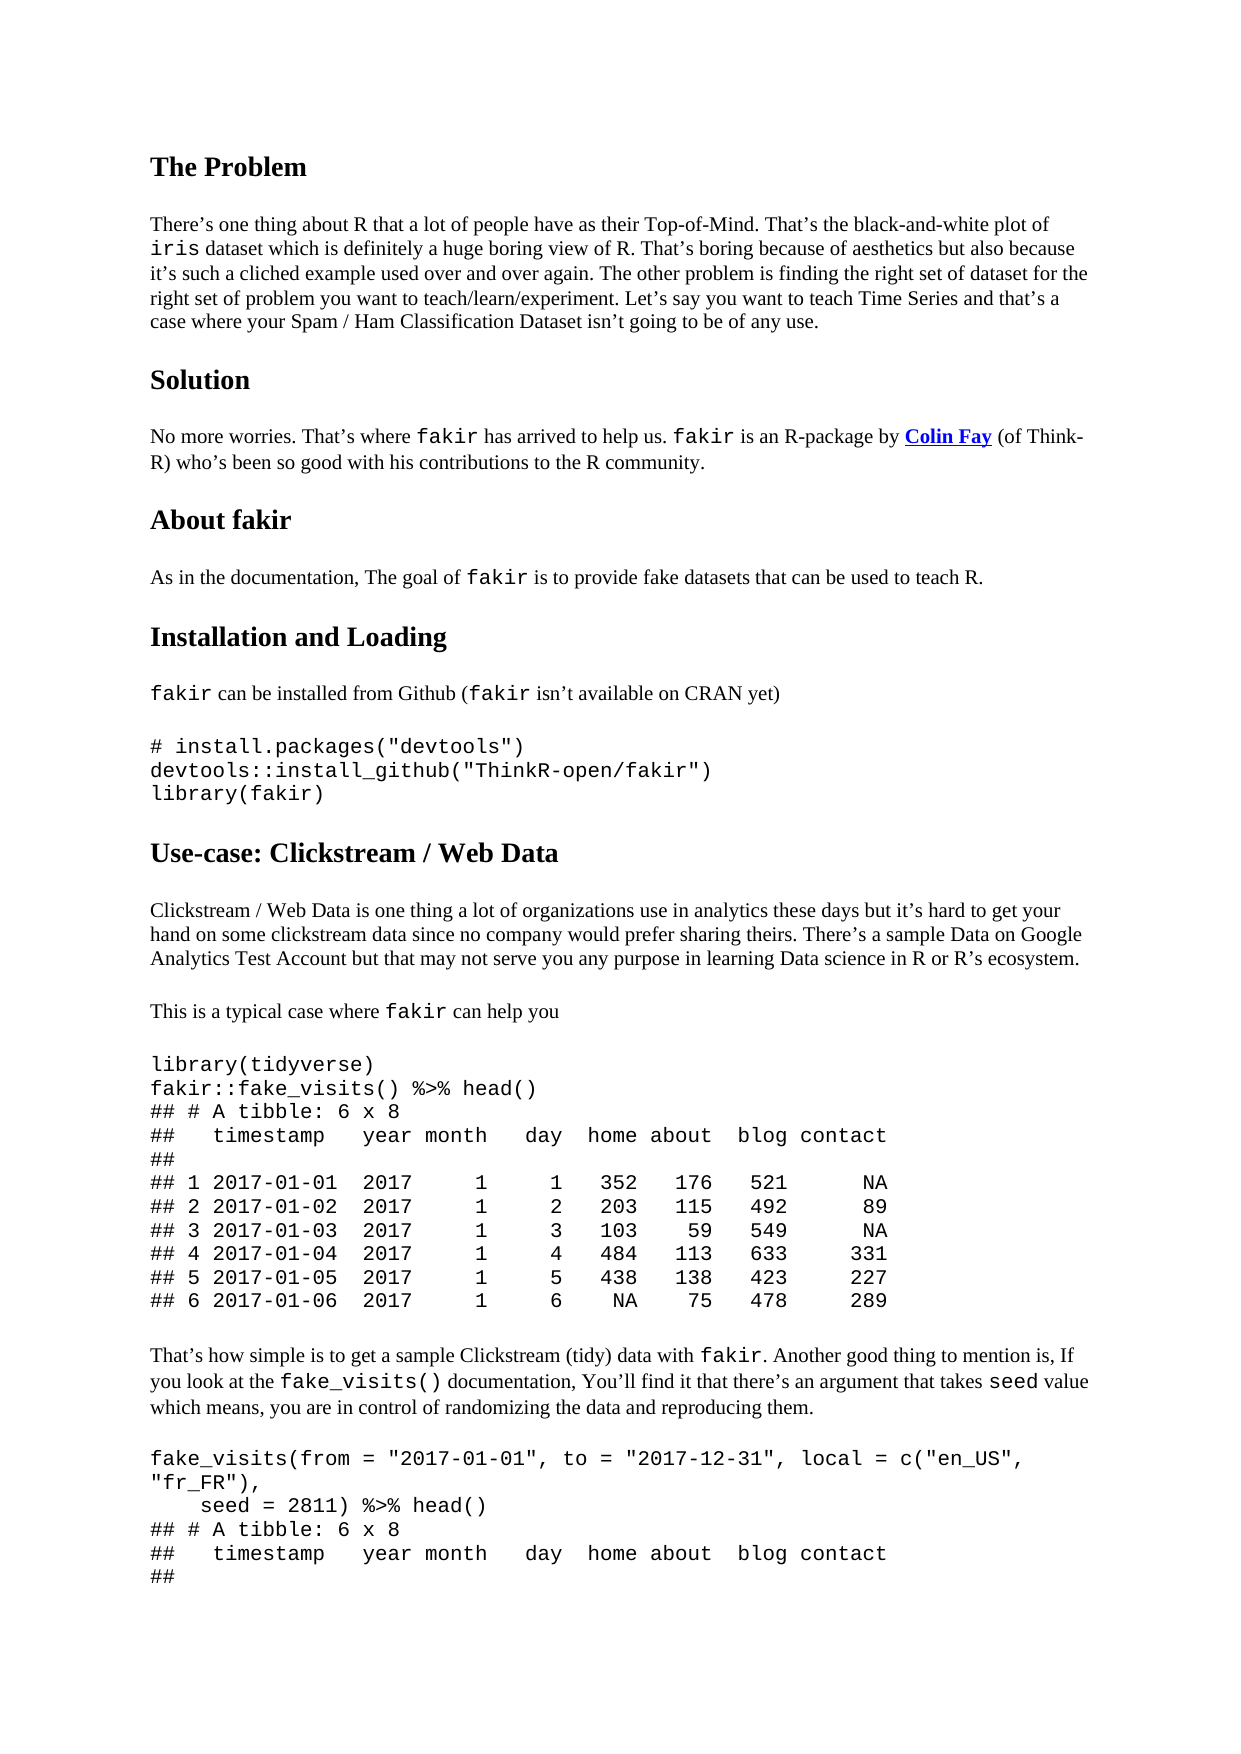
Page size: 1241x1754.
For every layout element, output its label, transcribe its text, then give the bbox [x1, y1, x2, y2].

text This is a typical case where fakir can help you [150, 999, 1090, 1025]
text ## 3 2017-01-03 2017 1 3 103 59 549 NA [150, 1219, 1090, 1243]
text ## [150, 1149, 1090, 1172]
text ## 6 2017-01-06 2017 1 6 NA 75 478 289 [150, 1291, 1090, 1314]
text Use-case: Clickstream / Web Data [150, 836, 1090, 869]
text ## 5 2017-01-05 2017 1 5 438 138 423 227 [150, 1267, 1090, 1291]
text The Problem [150, 150, 1090, 182]
text Installation and Loading [150, 620, 1090, 652]
text ## # A tibble: 6 x 8 [150, 1519, 1090, 1543]
text Solution [150, 363, 1090, 395]
text ## 2 2017-01-02 2017 1 2 203 115 492 89 [150, 1196, 1090, 1219]
text ## timestamp year month day home about blog contact [150, 1125, 1090, 1149]
text ## 4 2017-01-04 2017 1 4 484 113 633 331 [150, 1243, 1090, 1267]
text # install.packages("devtools") [150, 736, 1090, 760]
text library(fakir) [150, 783, 1090, 807]
text Clickstream / Web Data is one thing a lot of organizations use in analytics these days but it’s hard to get your hand on some clickstream data since no company would prefer sharing theirs. There’s a sample Data on Google Analytics Test Account but that may not serve you any purpose in learning Data science in R or R’s ecosystem. [150, 898, 1090, 970]
text devtools::install_github("ThinkR-open/fakir") [150, 760, 1090, 783]
text fakir::fake_visits() %>% head() [150, 1078, 1090, 1101]
text fakir can be installed from Github (fakir isn’t available on CRAN yet) [150, 681, 1090, 707]
text ## 1 2017-01-01 2017 1 1 352 176 521 NA [150, 1172, 1090, 1196]
text seed = 2811) %>% head() [150, 1495, 1090, 1519]
text As in the documentation, The goal of fakir is to provide fake datasets that can be used to teach R. [150, 565, 1090, 591]
text ## [150, 1566, 1090, 1590]
text ## timestamp year month day home about blog contact [150, 1543, 1090, 1566]
text About fakir [150, 503, 1090, 536]
text fake_visits(from = "2017-01-01", to = "2017-12-31", local = c("en_US", "fr_FR"), [150, 1448, 1090, 1495]
text No more worries. That’s where fakir has arrived to help us. fakir is an R-package by Colin Fay (of Think-R) who’s been so good with his contributions to the R community. [150, 424, 1090, 474]
text There’s one thing about R that a lot of people have as their Top-of-Mind. That’s the black-and-white plot of iris dataset which is definitely a huge boring view of R. That’s boring because of aesthetics but also because it’s such a cliched example used over and over again. The other problem is finding the right set of dataset for the right set of problem you want to teach/learn/experiment. Let’s say you want to teach Time Series and that’s a case where your Spam / Ham Classification Dataset isn’t going to be of any use. [150, 212, 1090, 333]
text That’s how simple is to get a sample Clickstream (tidy) data with fakir. Another good thing to mention is, If you look at the fake_visits() documentation, You’ll find it that there’s an argument that takes seed value which means, you are in control of randomizing the data and reproducing them. [150, 1343, 1090, 1419]
text ## # A tibble: 6 x 8 [150, 1101, 1090, 1125]
text library(tidyverse) [150, 1054, 1090, 1078]
